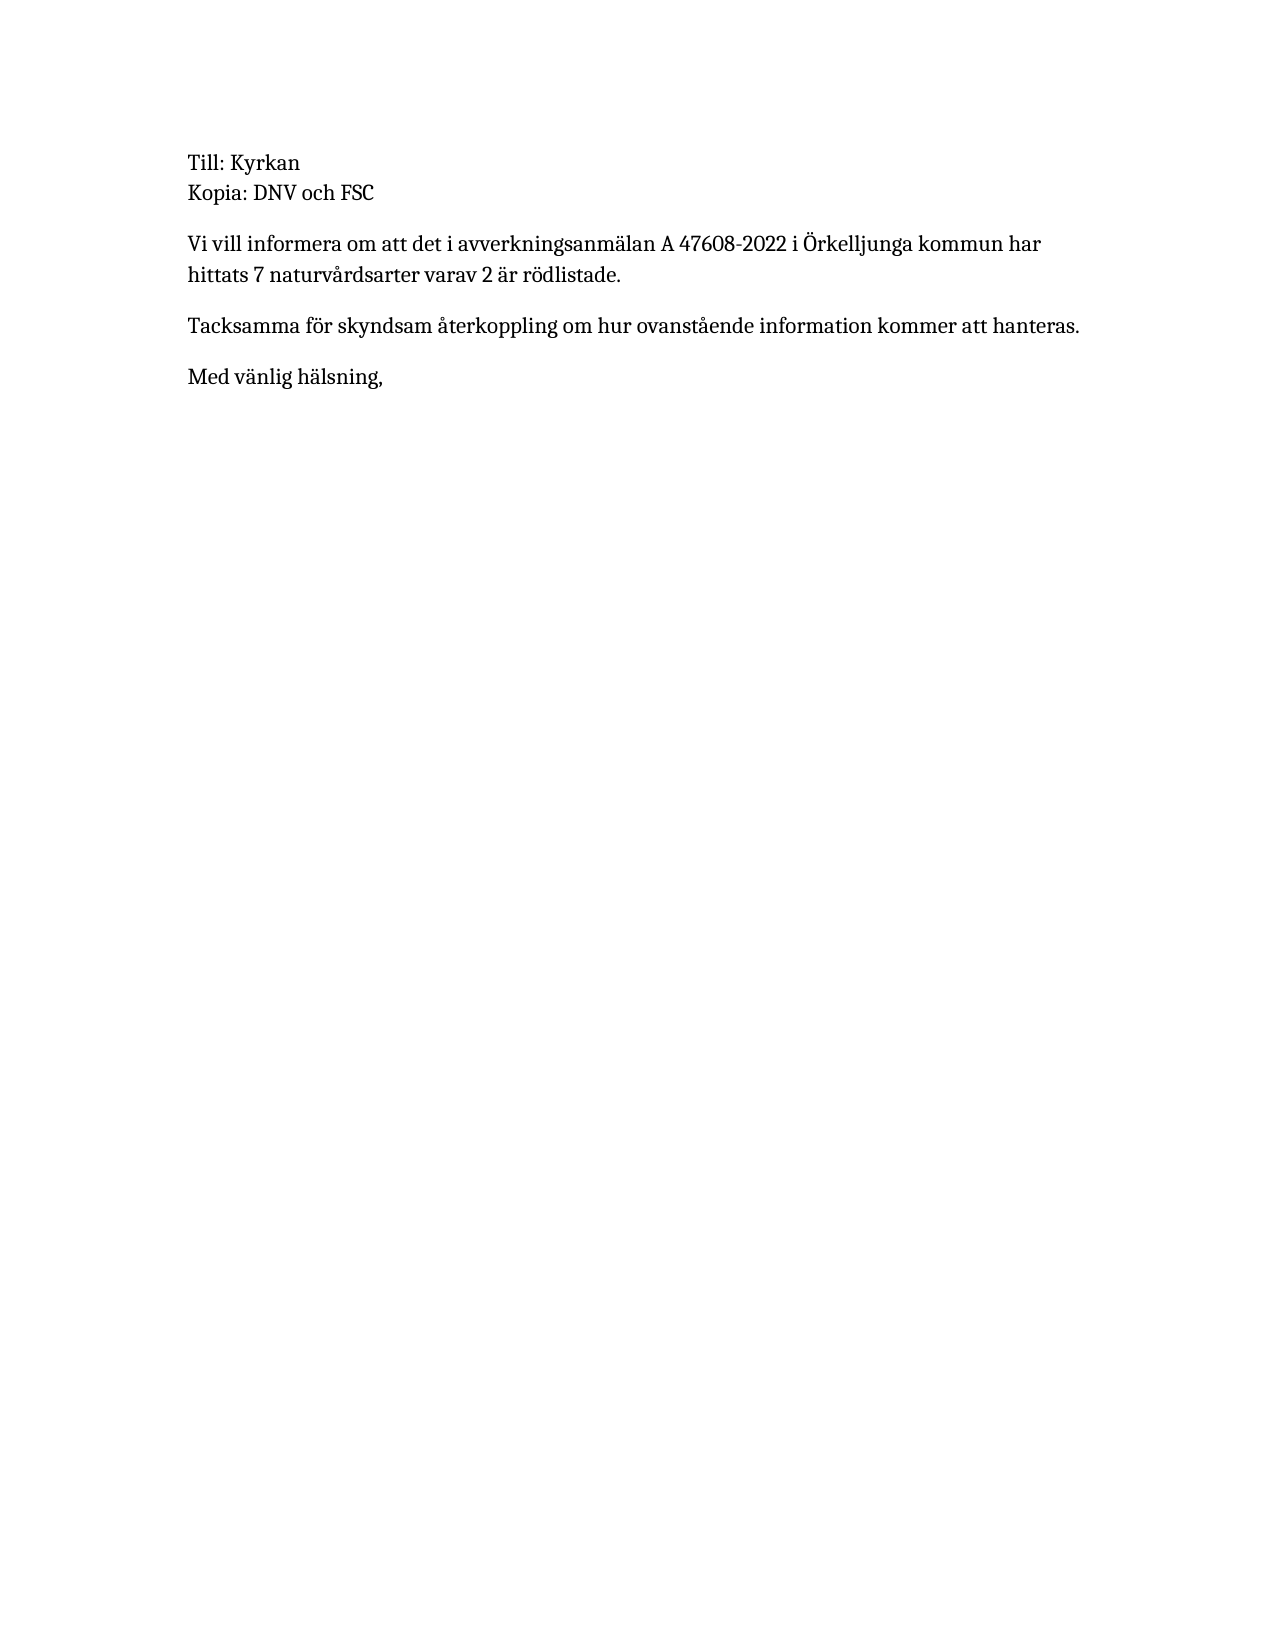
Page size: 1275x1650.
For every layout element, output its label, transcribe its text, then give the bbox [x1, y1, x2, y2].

text Tacksamma för skyndsam återkoppling om hur ovanstående information kommer att hanteras. [187, 312, 1087, 339]
text Till: Kyrkan Kopia: DNV och FSC [187, 150, 1087, 207]
text Vi vill informera om att det i avverkningsanmälan A 47608-2022 i Örkelljunga kommun har hittats 7 naturvårdsarter varav 2 är rödlistade. [187, 231, 1087, 288]
text Med vänlig hälsning, [187, 363, 1087, 420]
